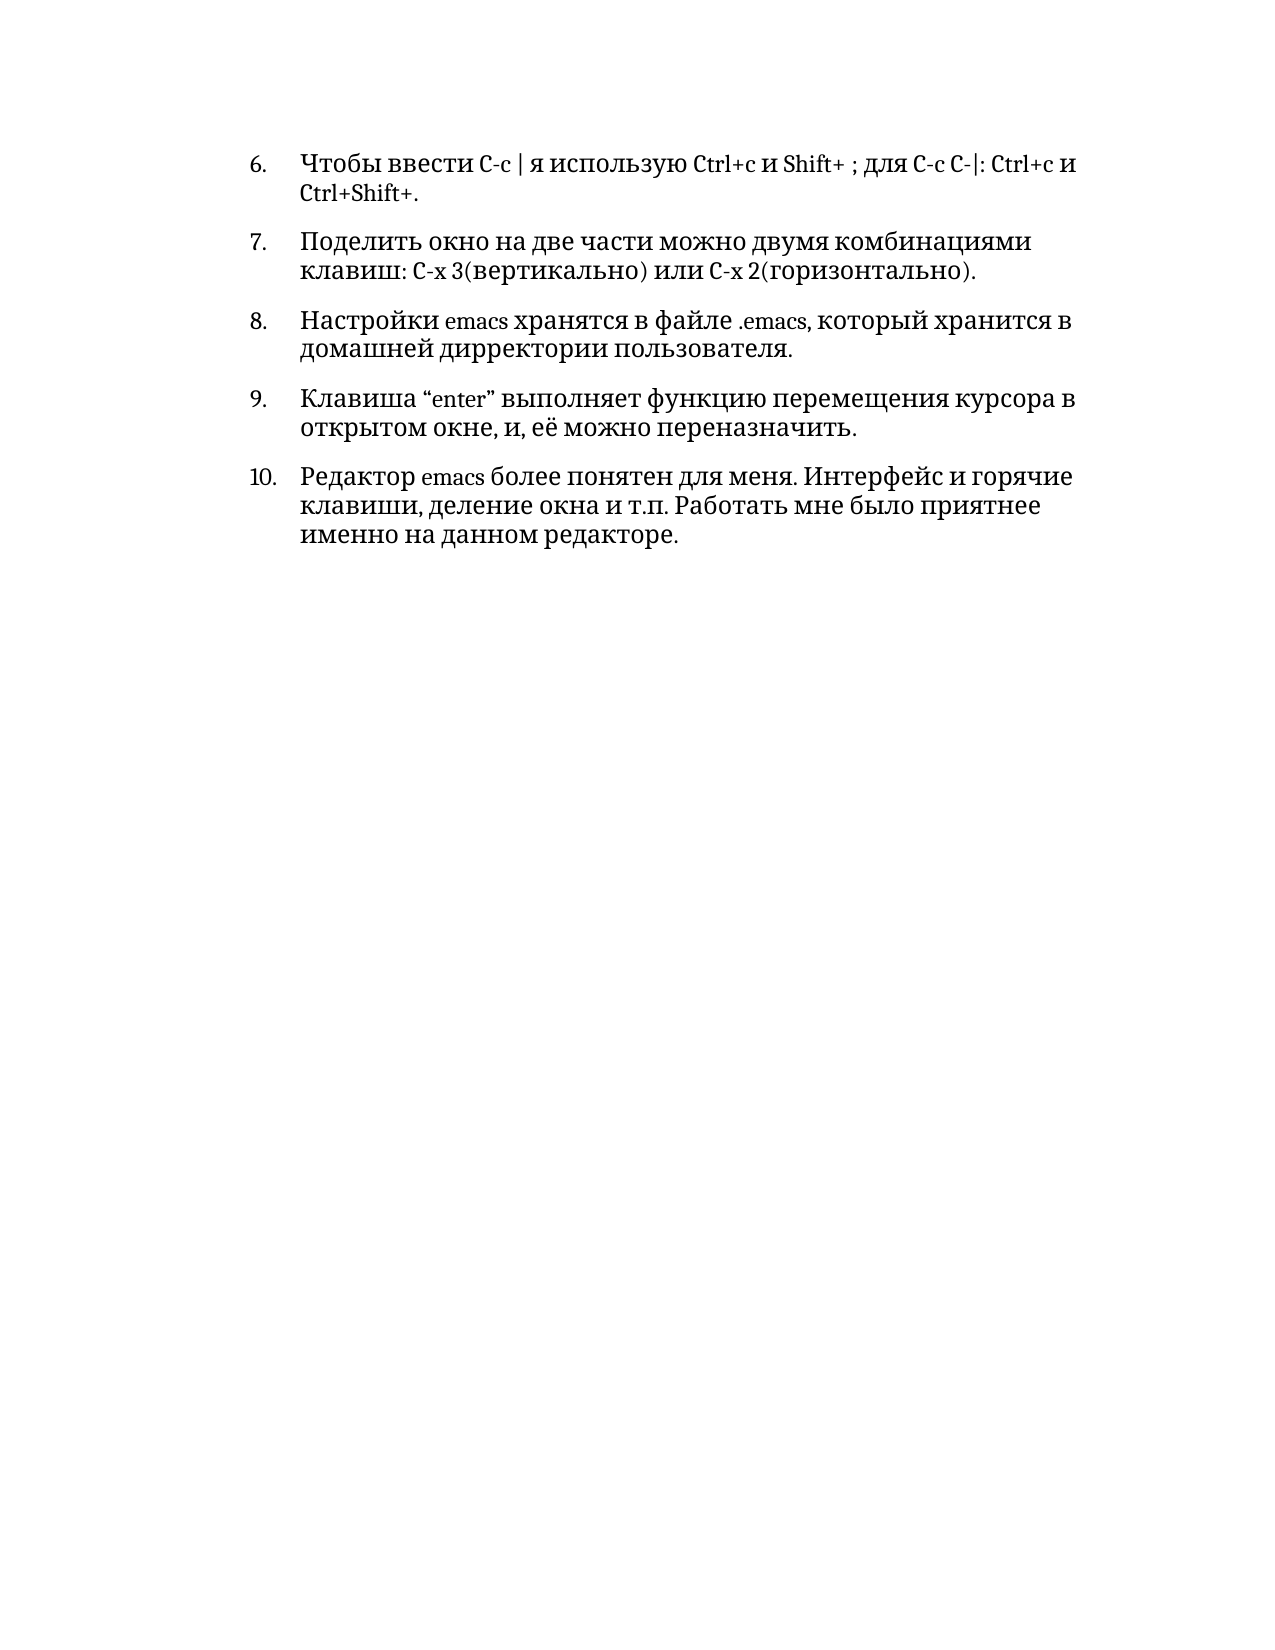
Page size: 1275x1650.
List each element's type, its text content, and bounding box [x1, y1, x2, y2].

list Редактор emacs более понятен для меня. Интерфейс и горячие клавиши, деление окна и т.п. Работать мне было приятнее именно на данном редакторе. [250, 463, 1125, 549]
list Поделить окно на две части можно двумя комбинациями клавиш: C-x 3(вертикально) или C-x 2(горизонтально). [250, 228, 1125, 286]
list Настройки emacs хранятся в файле .emacs, который хранится в домашней дирректории пользователя. [250, 307, 1125, 364]
list Чтобы ввести C-c | я использую Ctrl+c и Shift+ ; для C-c C-|: Ctrl+c и Ctrl+Shift+. [250, 150, 1125, 207]
list Клавиша “enter” выполняет функцию перемещения курсора в открытом окне, и, её можно переназначить. [250, 385, 1125, 442]
